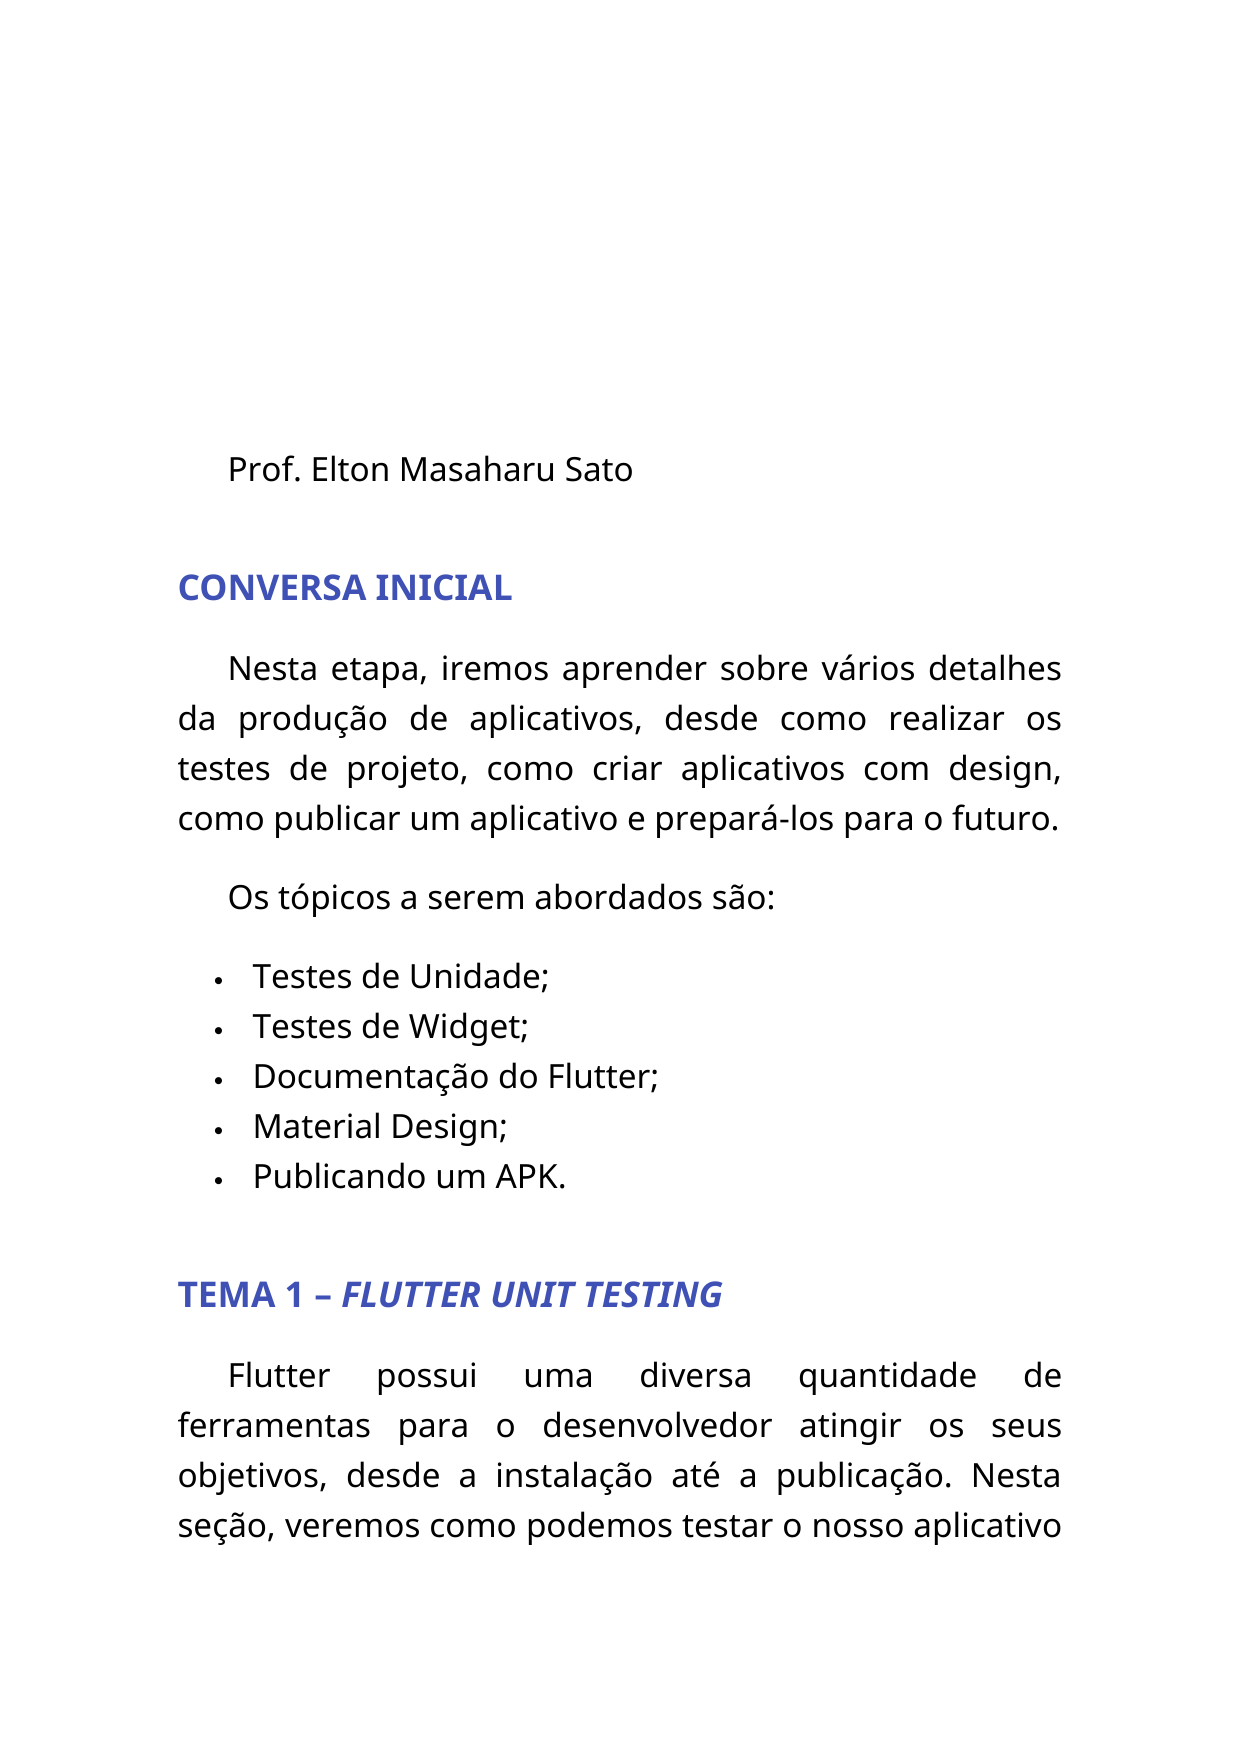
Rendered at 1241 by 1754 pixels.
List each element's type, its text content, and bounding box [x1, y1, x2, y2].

list Documentação do Flutter; [215, 1048, 1063, 1098]
list Material Design; [215, 1098, 1063, 1148]
text Os tópicos a serem abordados são: [177, 869, 1063, 919]
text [177, 1347, 1063, 1547]
text Nesta etapa, iremos aprender sobre vários detalhes da produção de aplicativos, desde como realizar os testes de projeto, como criar aplicativos com design, como publicar um aplicativo e prepará-los para o futuro. [177, 640, 1063, 840]
list Testes de Widget; [215, 998, 1063, 1048]
text CONVERSA INICIAL [177, 541, 1063, 611]
list Publicando um APK. [215, 1148, 1063, 1198]
text TEMA 1 – FLUTTER UNIT TESTING [177, 1248, 1063, 1318]
text Prof. Elton Masaharu Sato [177, 446, 1063, 491]
list Testes de Unidade; [215, 948, 1063, 998]
